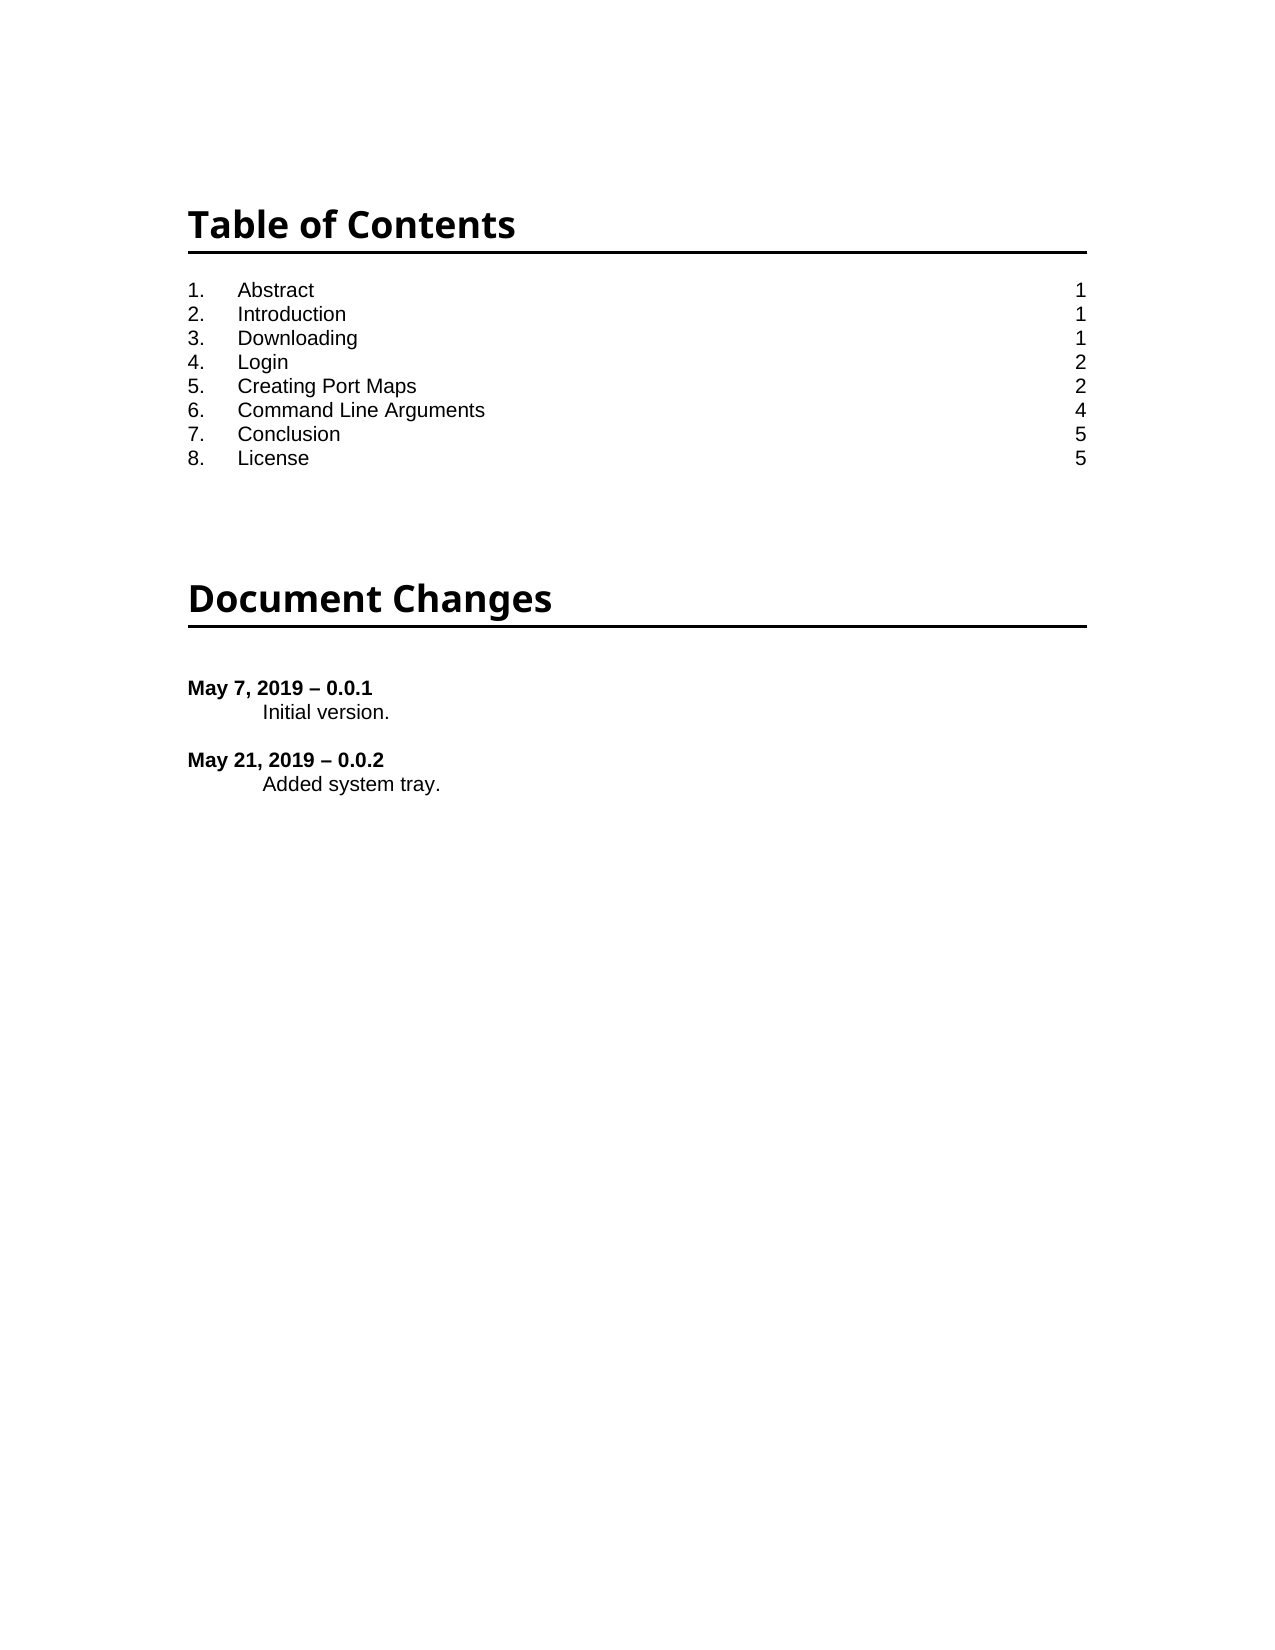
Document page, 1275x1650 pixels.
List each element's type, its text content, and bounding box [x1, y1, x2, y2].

text Added system tray. [187, 772, 1087, 796]
text Table of Contents [187, 198, 1087, 254]
text May 7, 2019 – 0.0.1 [187, 676, 1087, 700]
text May 21, 2019 – 0.0.2 [187, 748, 1087, 772]
text Document Changes [187, 572, 1087, 628]
text Initial version. [187, 700, 1087, 724]
